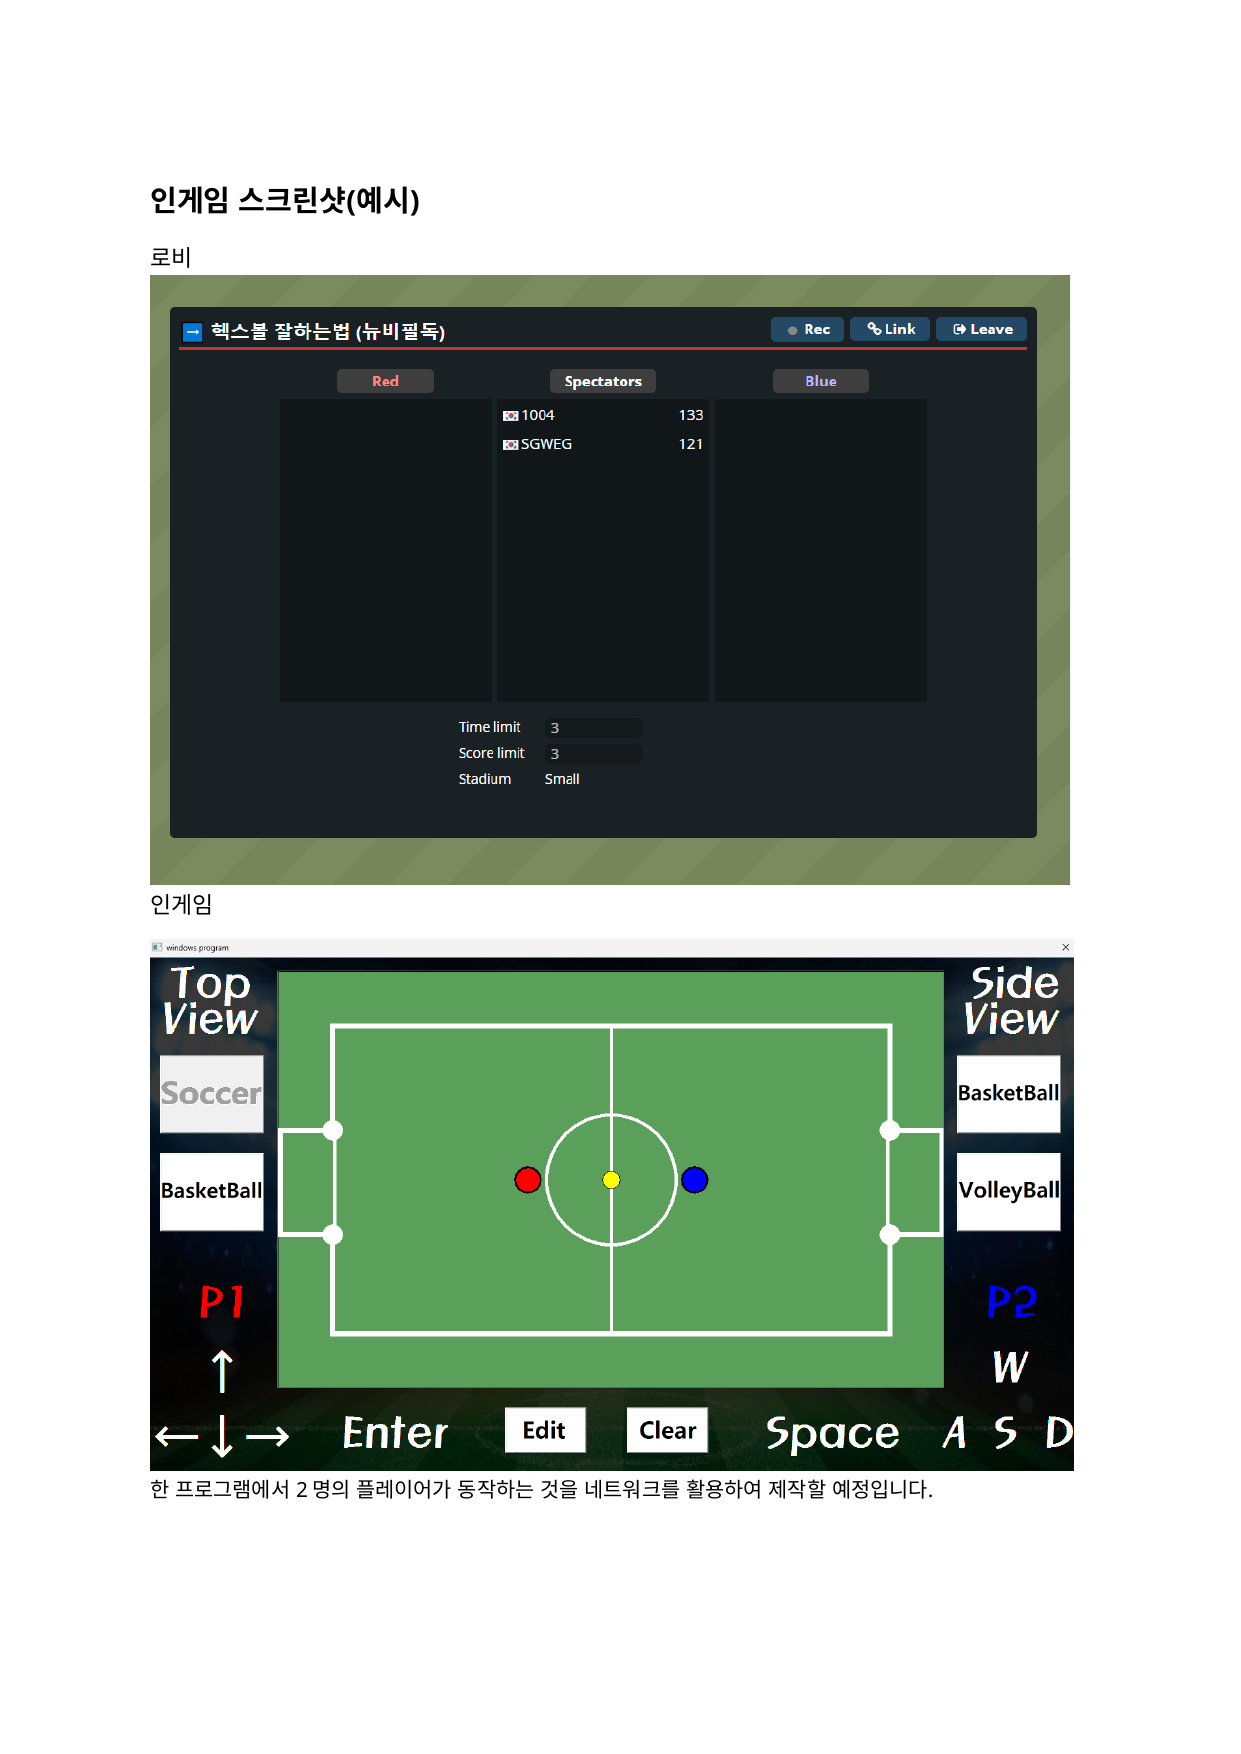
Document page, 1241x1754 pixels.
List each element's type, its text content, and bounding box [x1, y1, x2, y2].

text 한 프로그램에서 2명의 플레이어가 동작하는 것을 네트워크를 활용하여 제작할 예정입니다. [150, 1471, 1073, 1503]
text 인게임 스크린샷(예시) [150, 177, 1073, 219]
picture [150, 939, 1074, 1471]
picture [150, 275, 1071, 885]
